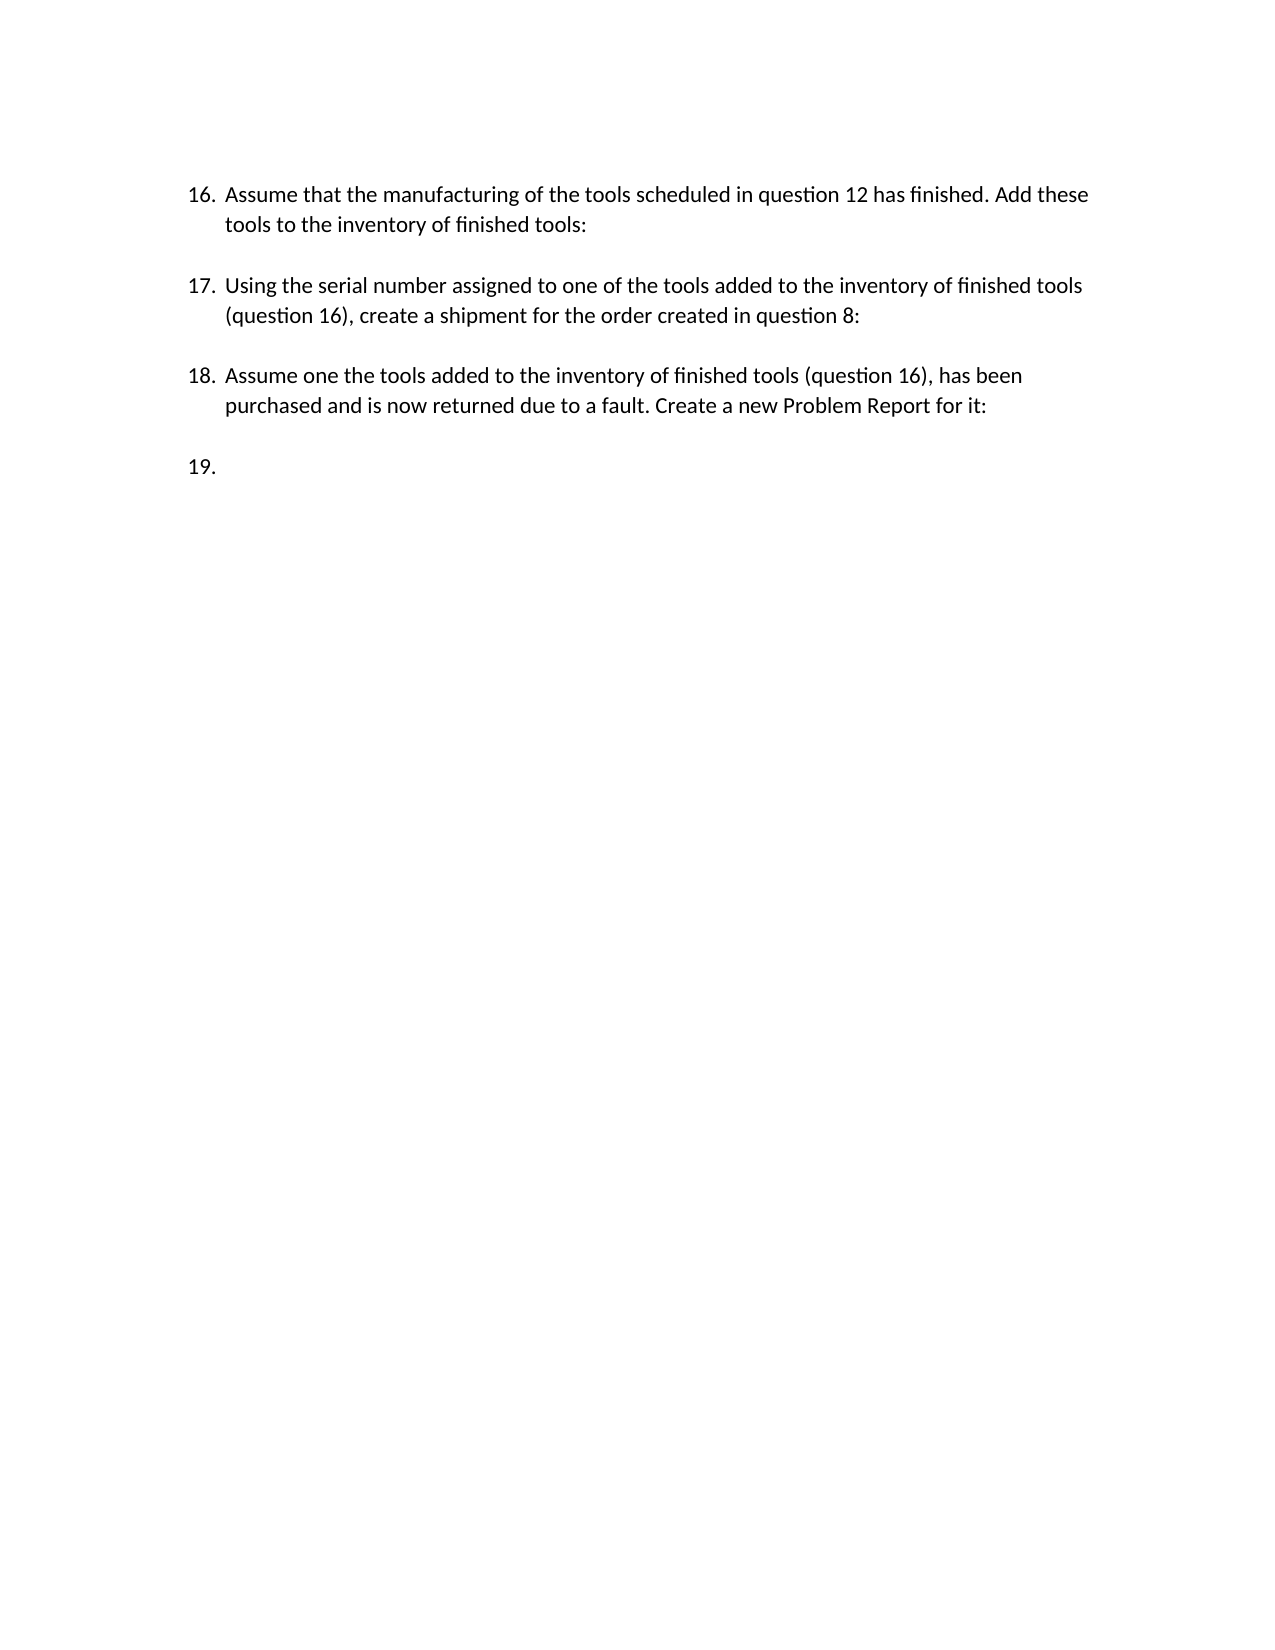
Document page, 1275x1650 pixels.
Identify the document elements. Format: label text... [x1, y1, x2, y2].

list Assume that the manufacturing of the tools scheduled in question 12 has finished. Add these tools to the inventory of finished tools: [187, 180, 1125, 238]
list Using the serial number assigned to one of the tools added to the inventory of finished tools (question 16), create a shipment for the order created in question 8: [187, 271, 1125, 329]
list Assume one the tools added to the inventory of finished tools (question 16), has been purchased and is now returned due to a fault. Create a new Problem Report for it: [187, 361, 1125, 420]
